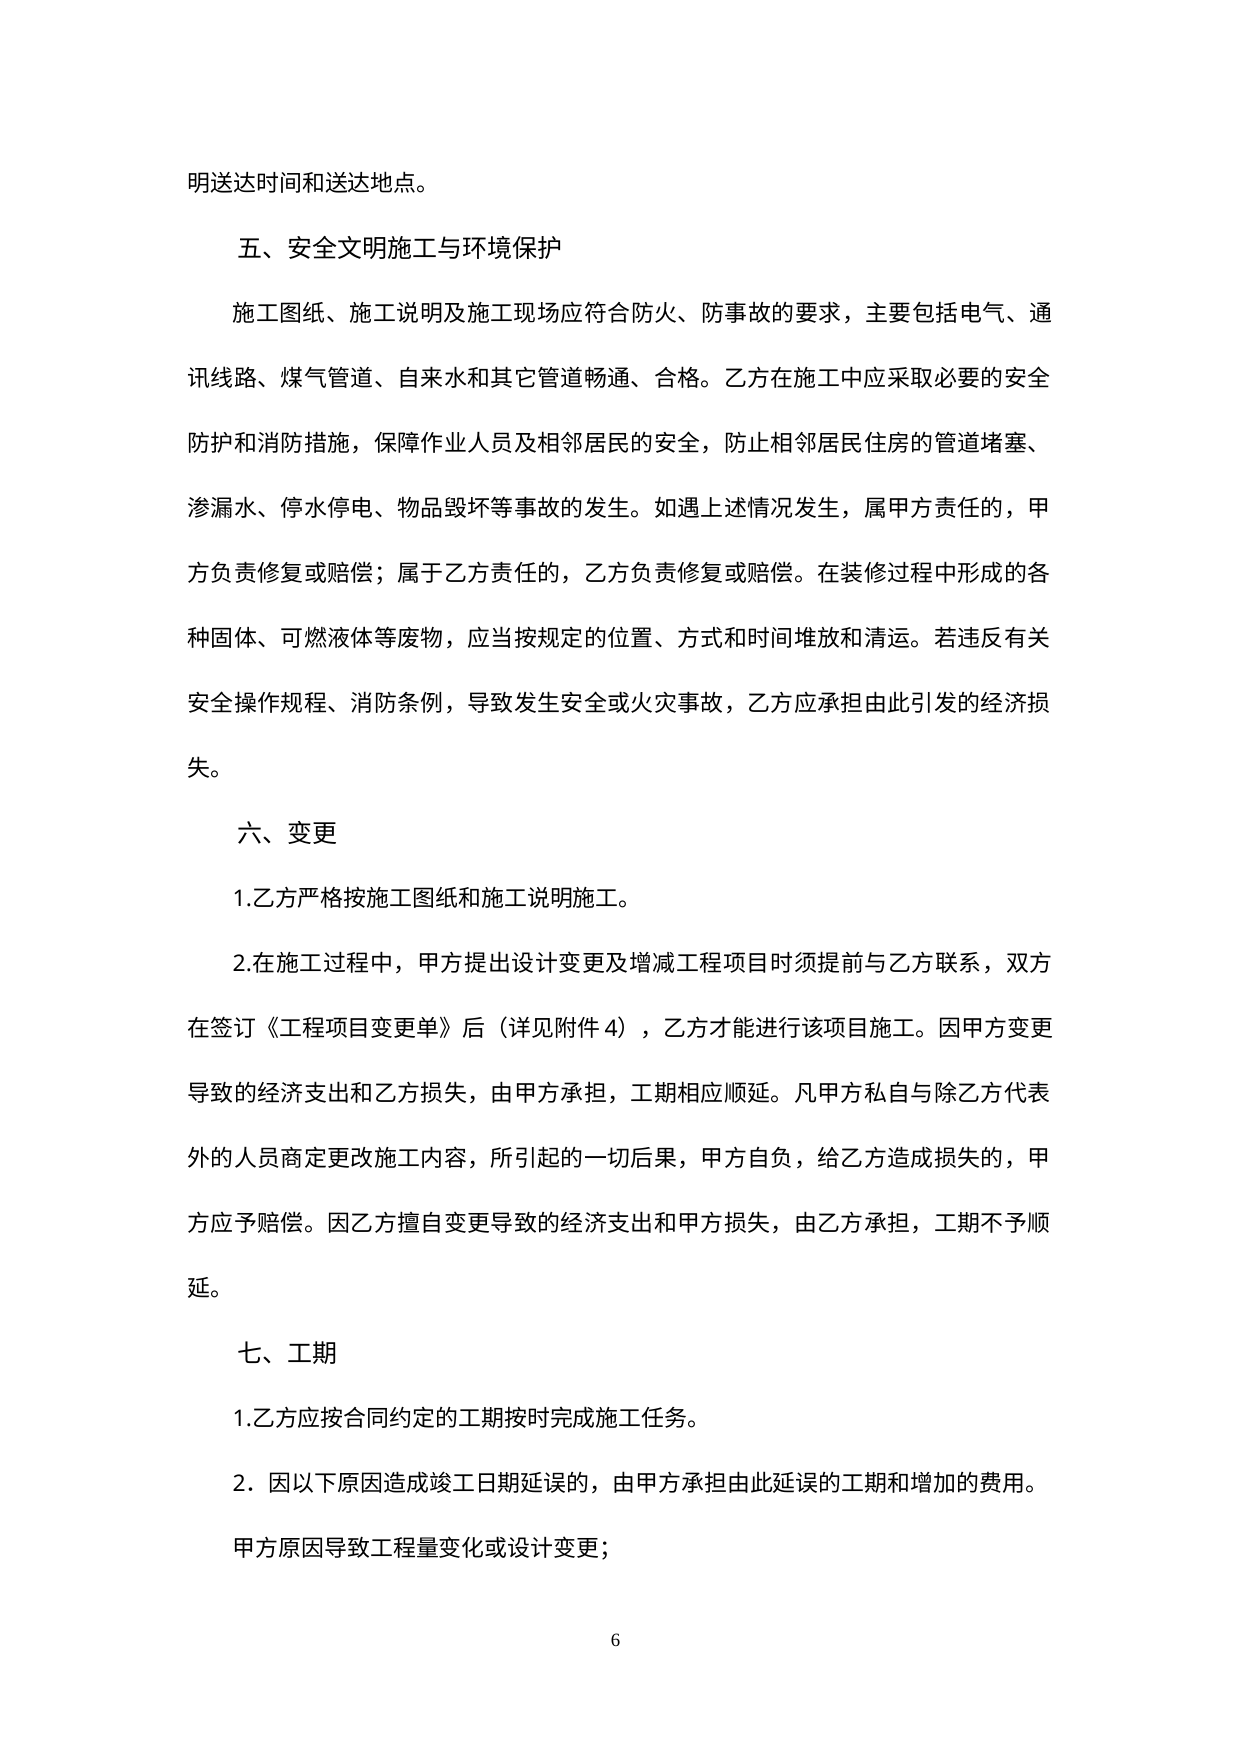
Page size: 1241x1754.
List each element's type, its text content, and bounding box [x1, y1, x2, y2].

text 2.在施工过程中，甲方提出设计变更及增减工程项目时须提前与乙方联系，双方在签订《工程项目变更单》后（详见附件4），乙方才能进行该项目施工。因甲方变更导致的经济支出和乙方损失，由甲方承担，工期相应顺延。凡甲方私自与除乙方代表外的人员商定更改施工内容，所引起的一切后果，甲方自负，给乙方造成损失的，甲方应予赔偿。因乙方擅自变更导致的经济支出和甲方损失，由乙方承担，工期不予顺延。 [187, 929, 1053, 1319]
text 1.乙方应按合同约定的工期按时完成施工任务。 [187, 1384, 1053, 1449]
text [187, 149, 1053, 214]
list 五、安全文明施工与环境保护 [237, 214, 1053, 279]
text 1.乙方严格按施工图纸和施工说明施工。 [187, 864, 1053, 929]
list 六、变更 [237, 799, 1053, 864]
text 施工图纸、施工说明及施工现场应符合防火、防事故的要求，主要包括电气、通讯线路、煤气管道、自来水和其它管道畅通、合格。乙方在施工中应采取必要的安全防护和消防措施，保障作业人员及相邻居民的安全，防止相邻居民住房的管道堵塞、渗漏水、停水停电、物品毁坏等事故的发生。如遇上述情况发生，属甲方责任的，甲方负责修复或赔偿；属于乙方责任的，乙方负责修复或赔偿。在装修过程中形成的各种固体、可燃液体等废物，应当按规定的位置、方式和时间堆放和清运。若违反有关安全操作规程、消防条例，导致发生安全或火灾事故，乙方应承担由此引发的经济损失。 [187, 279, 1053, 799]
text 2．因以下原因造成竣工日期延误的，由甲方承担由此延误的工期和增加的费用。 [187, 1449, 1053, 1514]
list 七、工期 [237, 1319, 1053, 1384]
text 甲方原因导致工程量变化或设计变更； [187, 1514, 1053, 1579]
